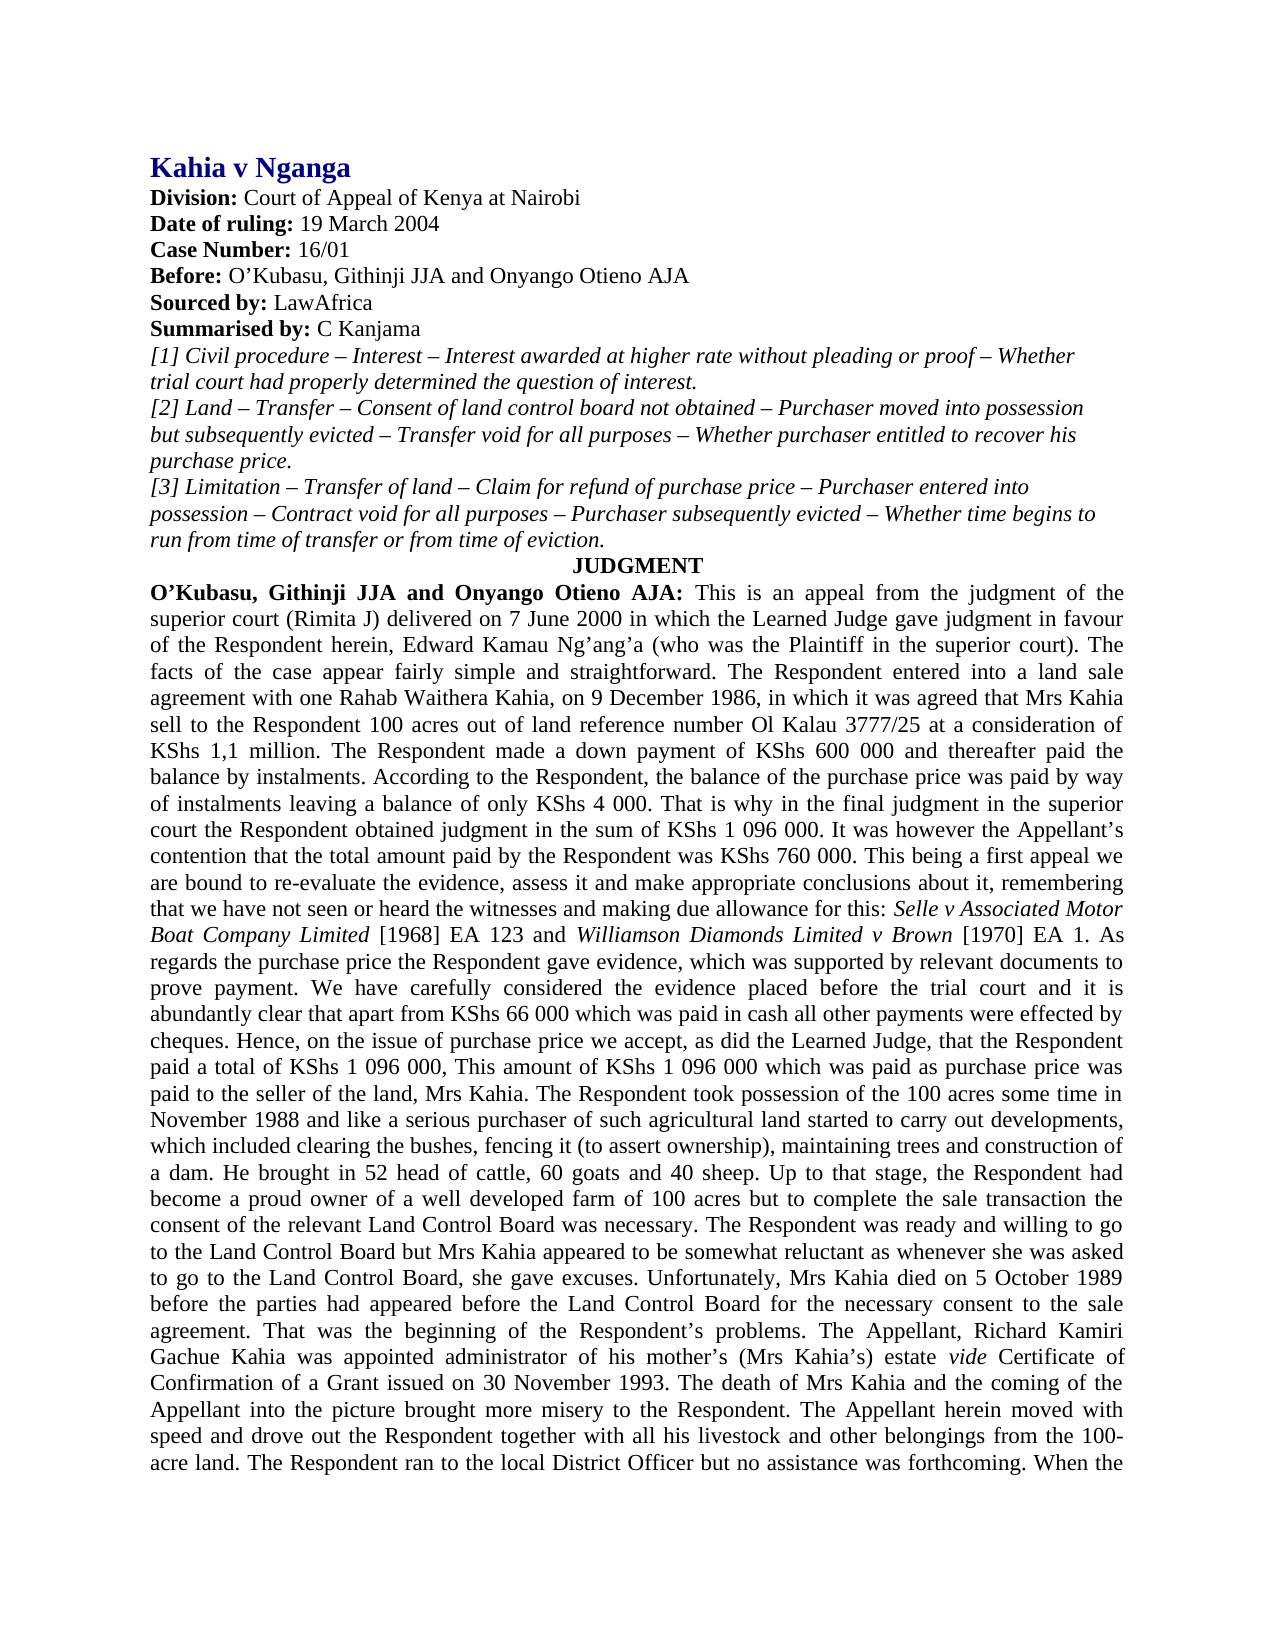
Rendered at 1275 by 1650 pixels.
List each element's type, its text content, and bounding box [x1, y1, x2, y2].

text possession – Contract void for all purposes – Purchaser subsequently evicted – Whether time begins to [150, 500, 1125, 526]
text Division: Court of Appeal of Kenya at Nairobi [150, 183, 1125, 210]
text Date of ruling: 19 March 2004 [150, 210, 1125, 236]
text [2] Land – Transfer – Consent of land control board not obtained – Purchaser moved into possession [150, 394, 1125, 421]
text Before: O’Kubasu, Githinji JJA and Onyango Otieno AJA [150, 263, 1125, 289]
text purchase price. [150, 447, 1125, 473]
text [1] Civil procedure – Interest – Interest awarded at higher rate without pleading or proof – Whether [150, 342, 1125, 368]
text Case Number: 16/01 [150, 236, 1125, 263]
text Sourced by: LawAfrica [150, 289, 1125, 315]
text trial court had properly determined the question of interest. [150, 368, 1125, 394]
text [3] Limitation – Transfer of land – Claim for refund of purchase price – Purchaser entered into [150, 473, 1125, 500]
text Summarised by: C Kanjama [150, 315, 1125, 342]
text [150, 579, 1125, 1475]
text Kahia v Nganga [150, 150, 1125, 183]
text JUDGMENT [150, 552, 1125, 579]
text run from time of transfer or from time of eviction. [150, 526, 1125, 552]
text but subsequently evicted – Transfer void for all purposes – Whether purchaser entitled to recover his [150, 421, 1125, 447]
